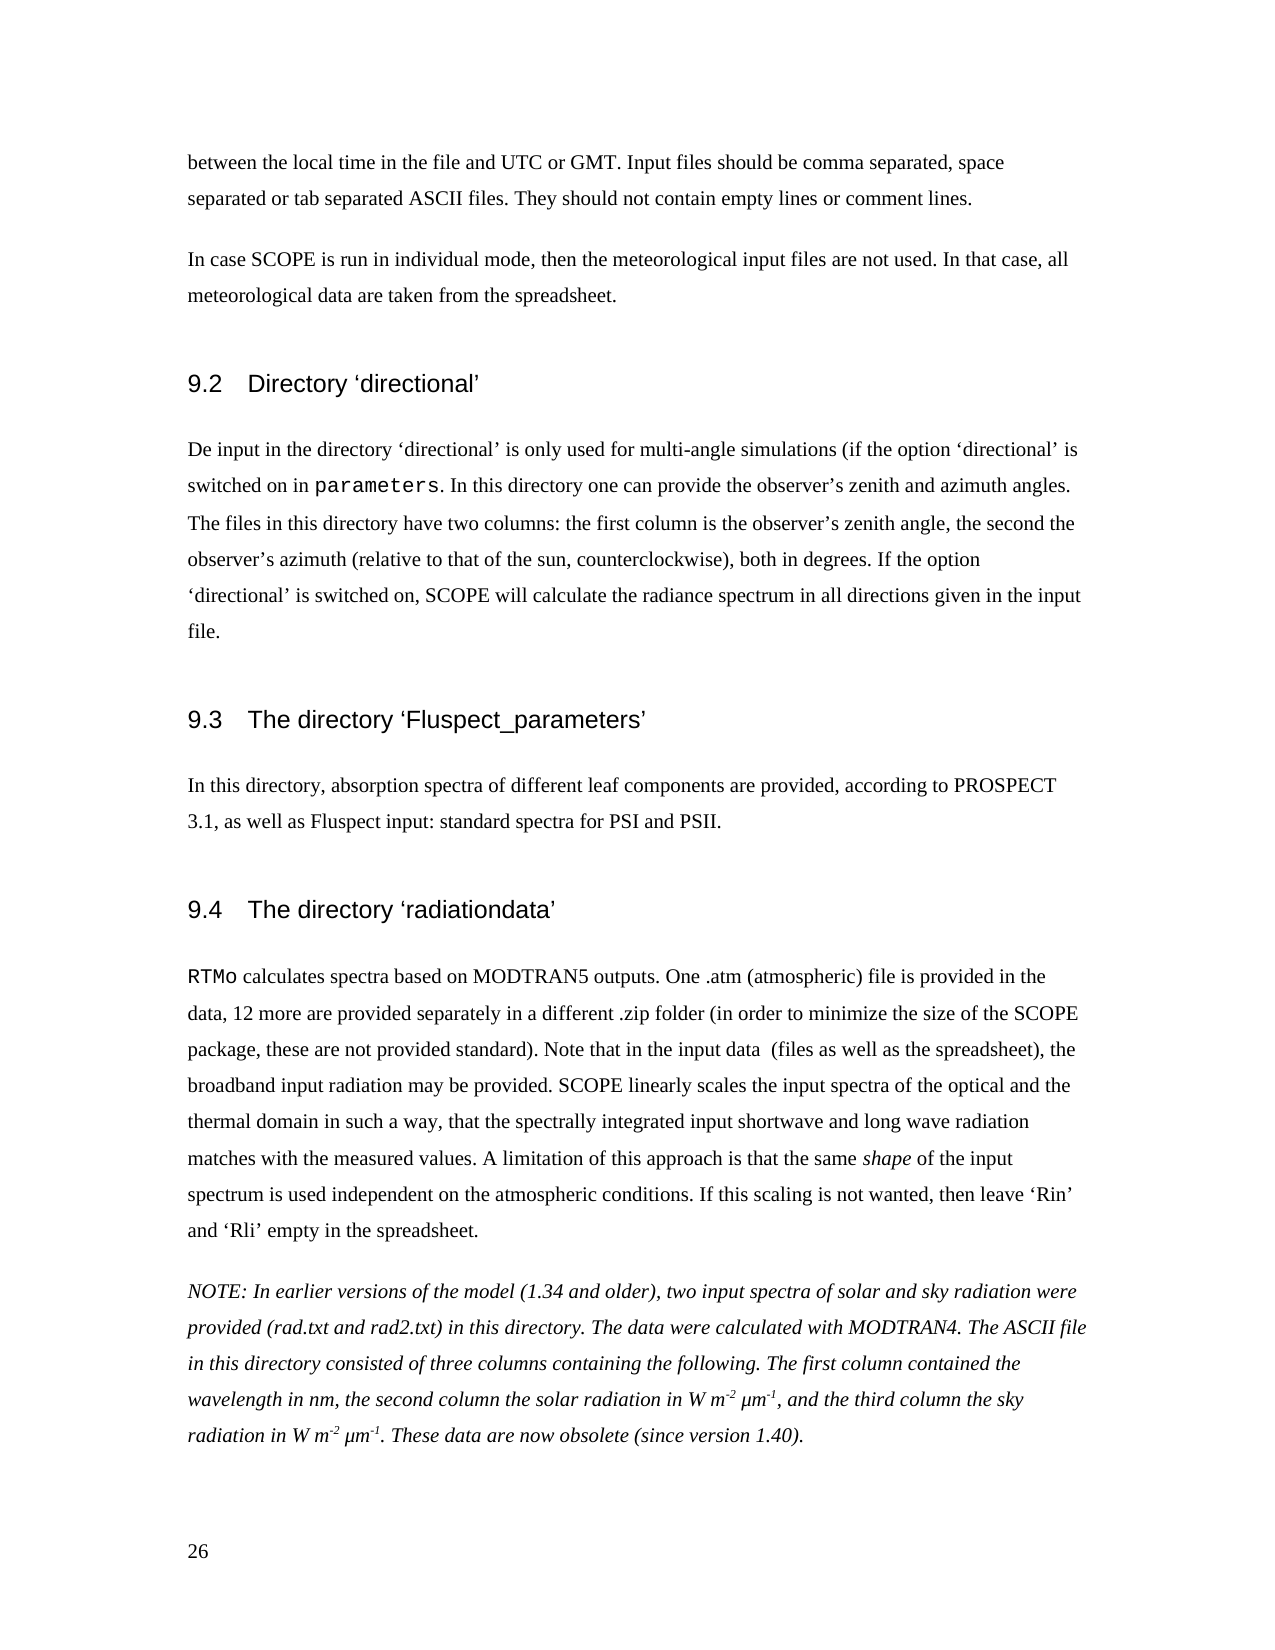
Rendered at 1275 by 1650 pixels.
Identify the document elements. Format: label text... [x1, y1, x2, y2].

subtitle The directory ‘Fluspect_parameters’ [187, 705, 1087, 734]
subtitle The directory ‘radiationdata’ [187, 895, 1087, 924]
subtitle Directory ‘directional’ [187, 369, 1087, 398]
text In this directory, absorption spectra of different leaf components are provided, according to PROSPECT 3.1, as well as Fluspect input: standard spectra for PSI and PSII. [187, 773, 1087, 833]
text NOTE: In earlier versions of the model (1.34 and older), two input spectra of solar and sky radiation were provided (rad.txt and rad2.txt) in this directory. The data were calculated with MODTRAN4. The ASCII file in this directory consisted of three columns containing the following. The first column contained the wavelength in nm, the second column the solar radiation in W m-2 μm-1, and the third column the sky radiation in W m-2 μm-1. These data are now obsolete (since version 1.40). [187, 1278, 1087, 1447]
text In case SCOPE is run in individual mode, then the meteorological input files are not used. In that case, all meteorological data are taken from the spreadsheet. [187, 247, 1087, 307]
text RTMo calculates spectra based on MODTRAN5 outputs. One .atm (atmospheric) file is provided in the data, 12 more are provided separately in a different .zip folder (in order to minimize the size of the SCOPE package, these are not provided standard). Note that in the input data (files as well as the spreadsheet), the broadband input radiation may be provided. SCOPE linearly scales the input spectra of the optical and the thermal domain in such a way, that the spectrally integrated input shortwave and long wave radiation matches with the measured values. A limitation of this approach is that the same shape of the input spectrum is used independent on the atmospheric conditions. If this scaling is not wanted, then leave ‘Rin’ and ‘Rli’ empty in the spreadsheet. [187, 963, 1087, 1242]
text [187, 150, 1087, 210]
text De input in the directory ‘directional’ is only used for multi-angle simulations (if the option ‘directional’ is switched on in parameters. In this directory one can provide the observer’s zenith and azimuth angles. The files in this directory have two columns: the first column is the observer’s zenith angle, the second the observer’s azimuth (relative to that of the sun, counterclockwise), both in degrees. If the option ‘directional’ is switched on, SCOPE will calculate the radiance spectrum in all directions given in the input file. [187, 437, 1087, 643]
